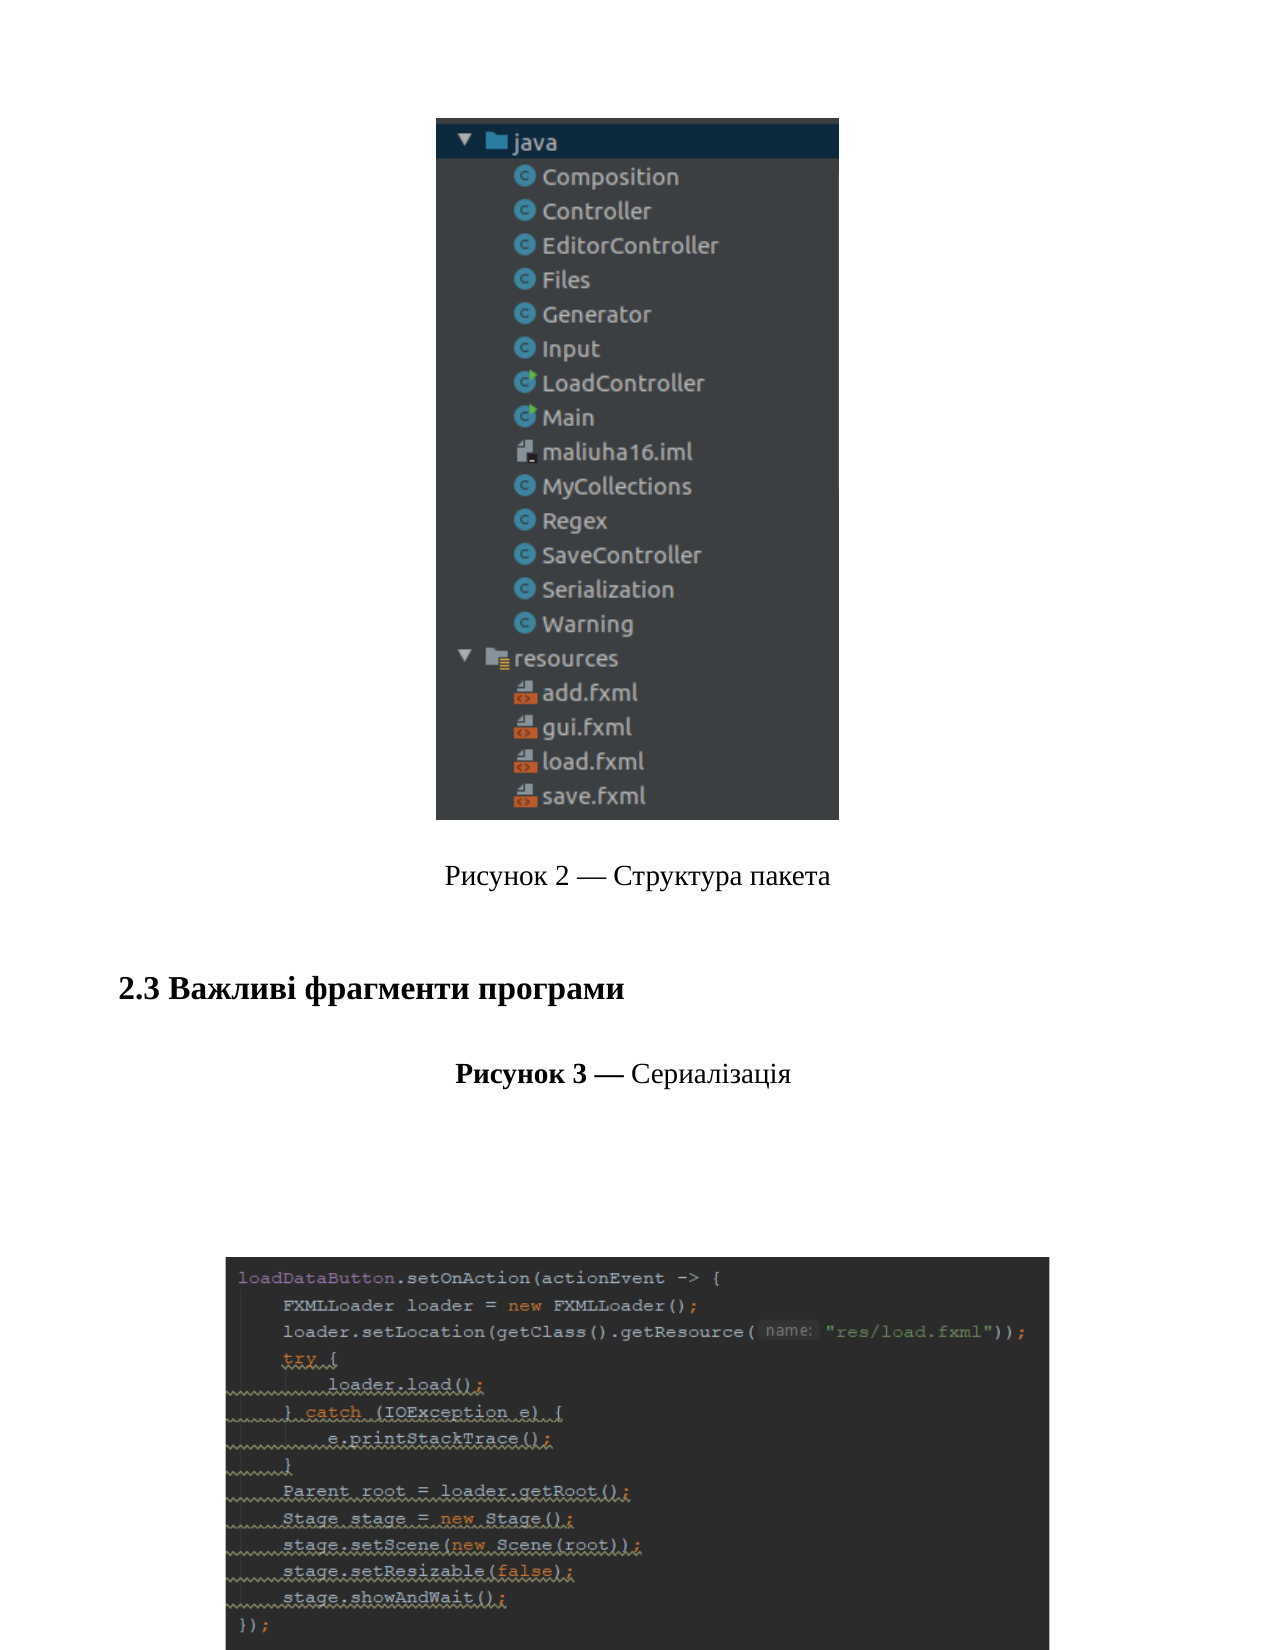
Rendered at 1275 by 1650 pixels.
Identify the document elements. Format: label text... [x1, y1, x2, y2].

text Рисунок 3 — Сериалізація [118, 1057, 1157, 1090]
picture [436, 118, 839, 820]
text Рисунок 2 — Структура пакета [118, 858, 1157, 891]
text 2.3 Важливі фрагменти програми [118, 968, 1157, 1006]
picture [225, 1257, 1050, 1650]
